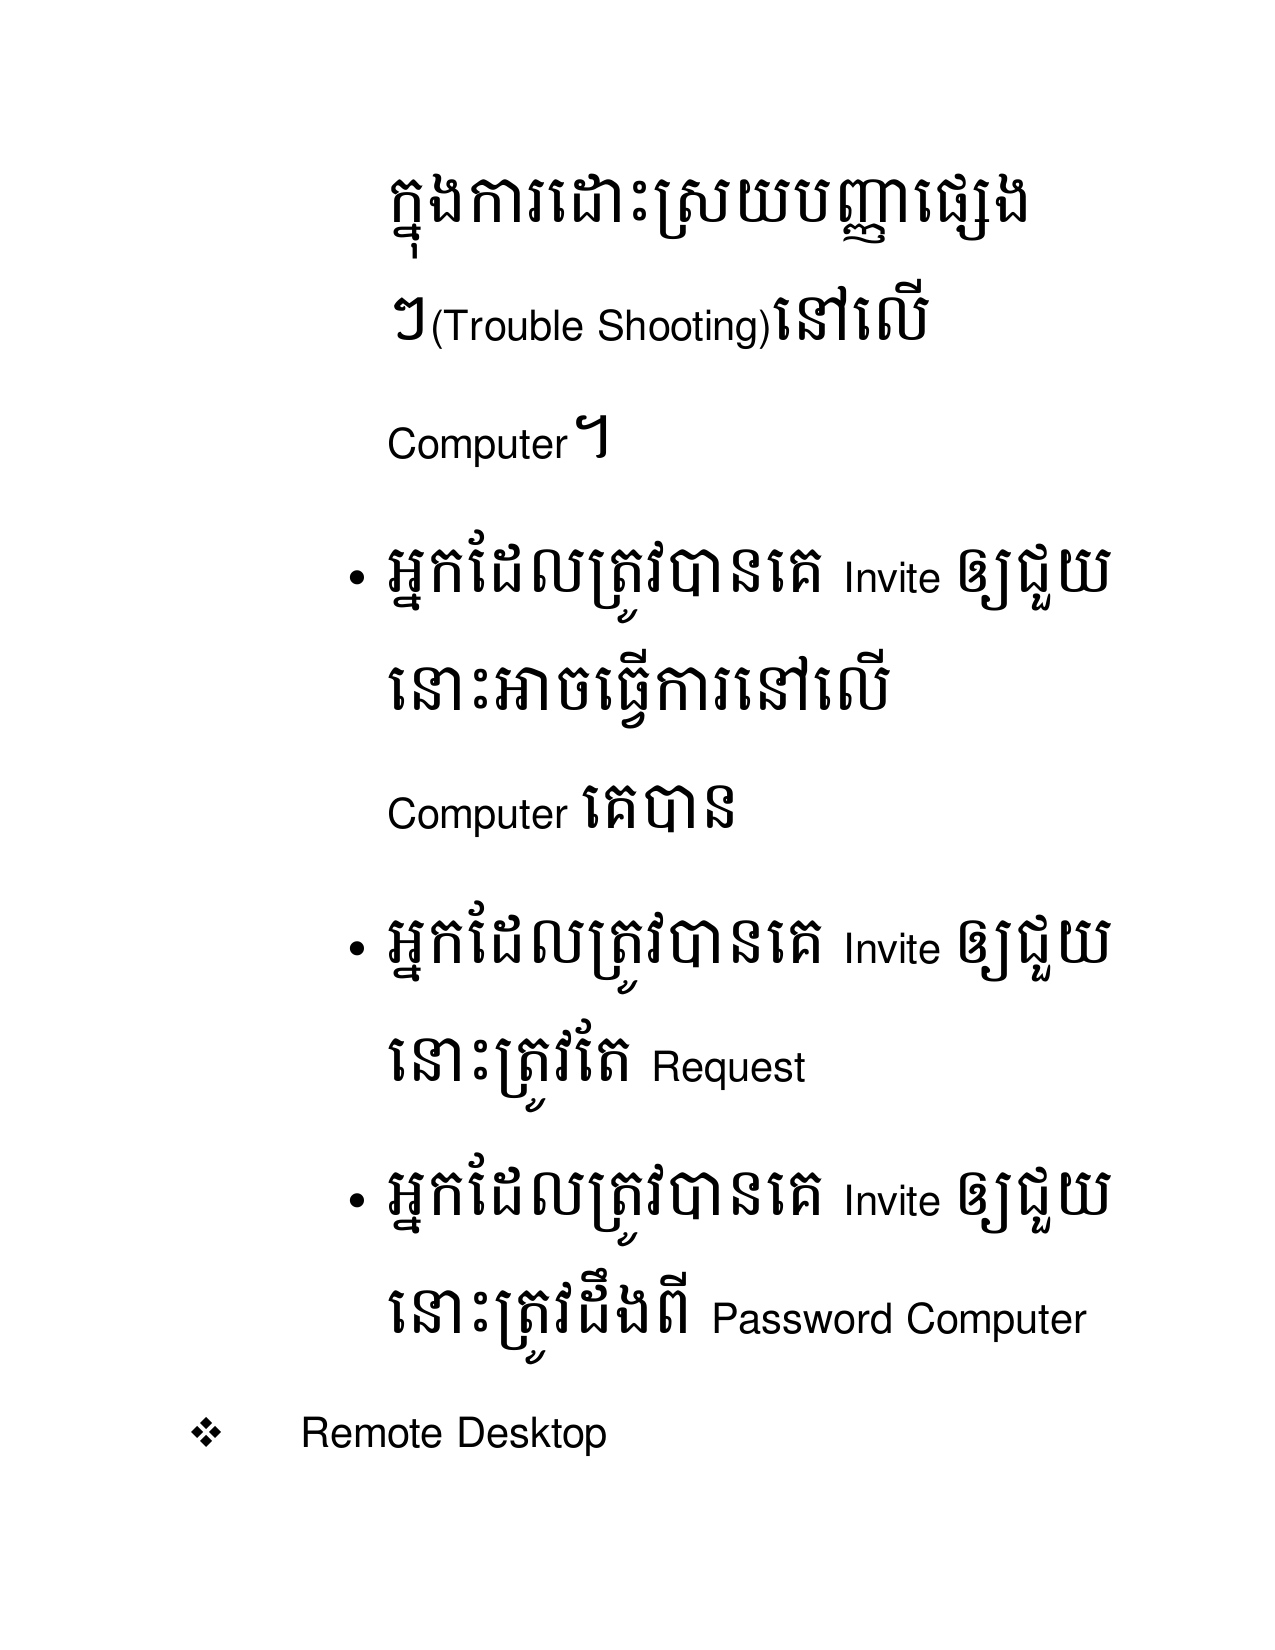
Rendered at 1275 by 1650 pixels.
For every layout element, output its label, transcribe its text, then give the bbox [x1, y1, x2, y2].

list អ្នកដែលត្រូវបានគេ​ Invite​ ឲ្យជួយនោះត្រូវតែ Request [350, 891, 1125, 1118]
list Remote Desktop [187, 1396, 1125, 1474]
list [350, 150, 1125, 495]
list អ្នកដែលត្រូវបានគេ​ Invite​ ឲ្យជួយនោះត្រូវដឹងពី Password Computer [350, 1143, 1125, 1371]
list អ្នកដែលត្រូវបានគេ ​Invite ឲ្យជួយនោះអាចធ្វើការនៅលើ​ Computerគេបាន [350, 520, 1125, 866]
